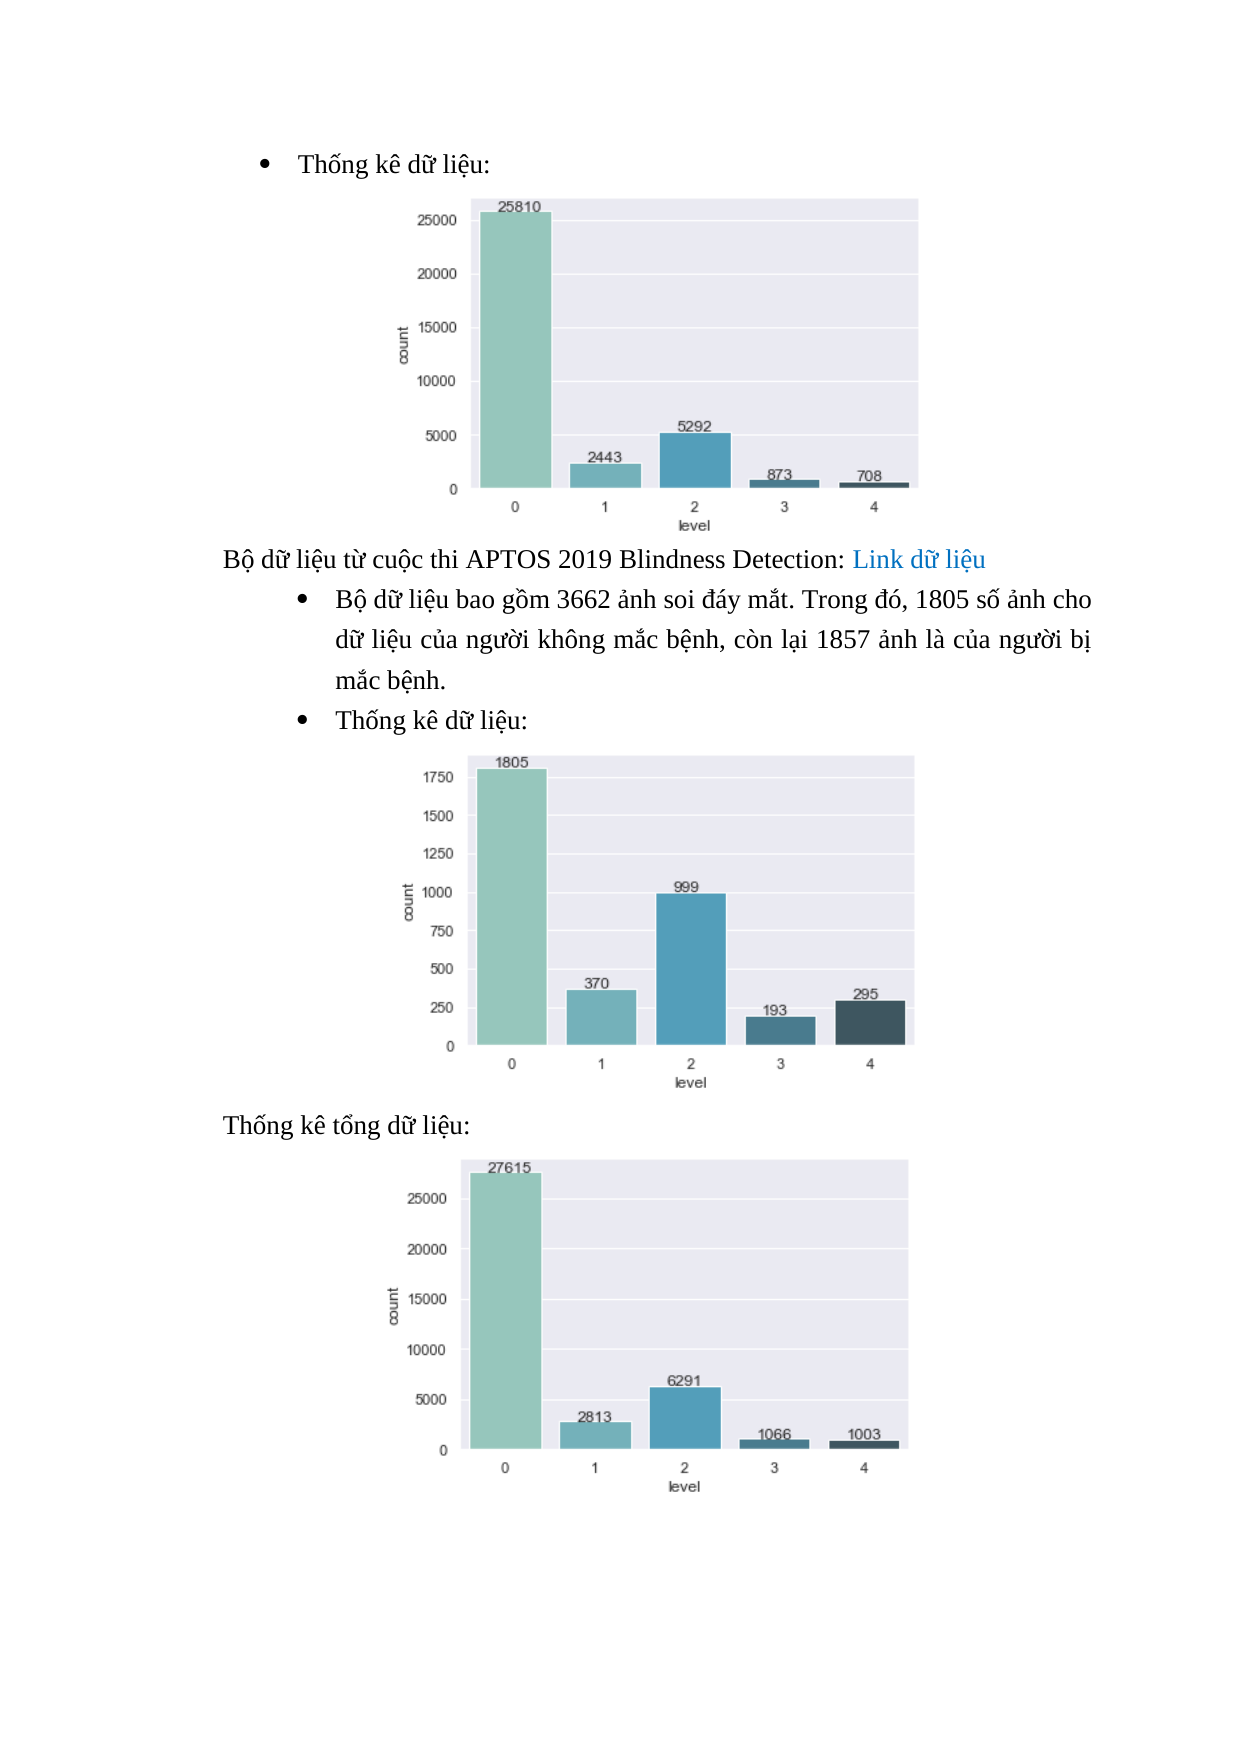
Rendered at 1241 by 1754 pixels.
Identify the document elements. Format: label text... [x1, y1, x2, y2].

list Thống kê dữ liệu: [260, 148, 1092, 179]
list Thống kê dữ liệu: [298, 704, 1092, 736]
text Thống kê tổng dữ liệu: [148, 1109, 1092, 1140]
picture [393, 745, 924, 1100]
picture [388, 188, 928, 543]
picture [378, 1149, 918, 1504]
text Bộ dữ liệu từ cuộc thi APTOS 2019 Blindness Detection: Link dữ liệu [148, 543, 1092, 574]
list Bộ dữ liệu bao gồm 3662 ảnh soi đáy mắt. Trong đó, 1805 số ảnh cho dữ liệu của người không mắc bệnh, còn lại 1857 ảnh là của người bị mắc bệnh. [298, 583, 1092, 695]
